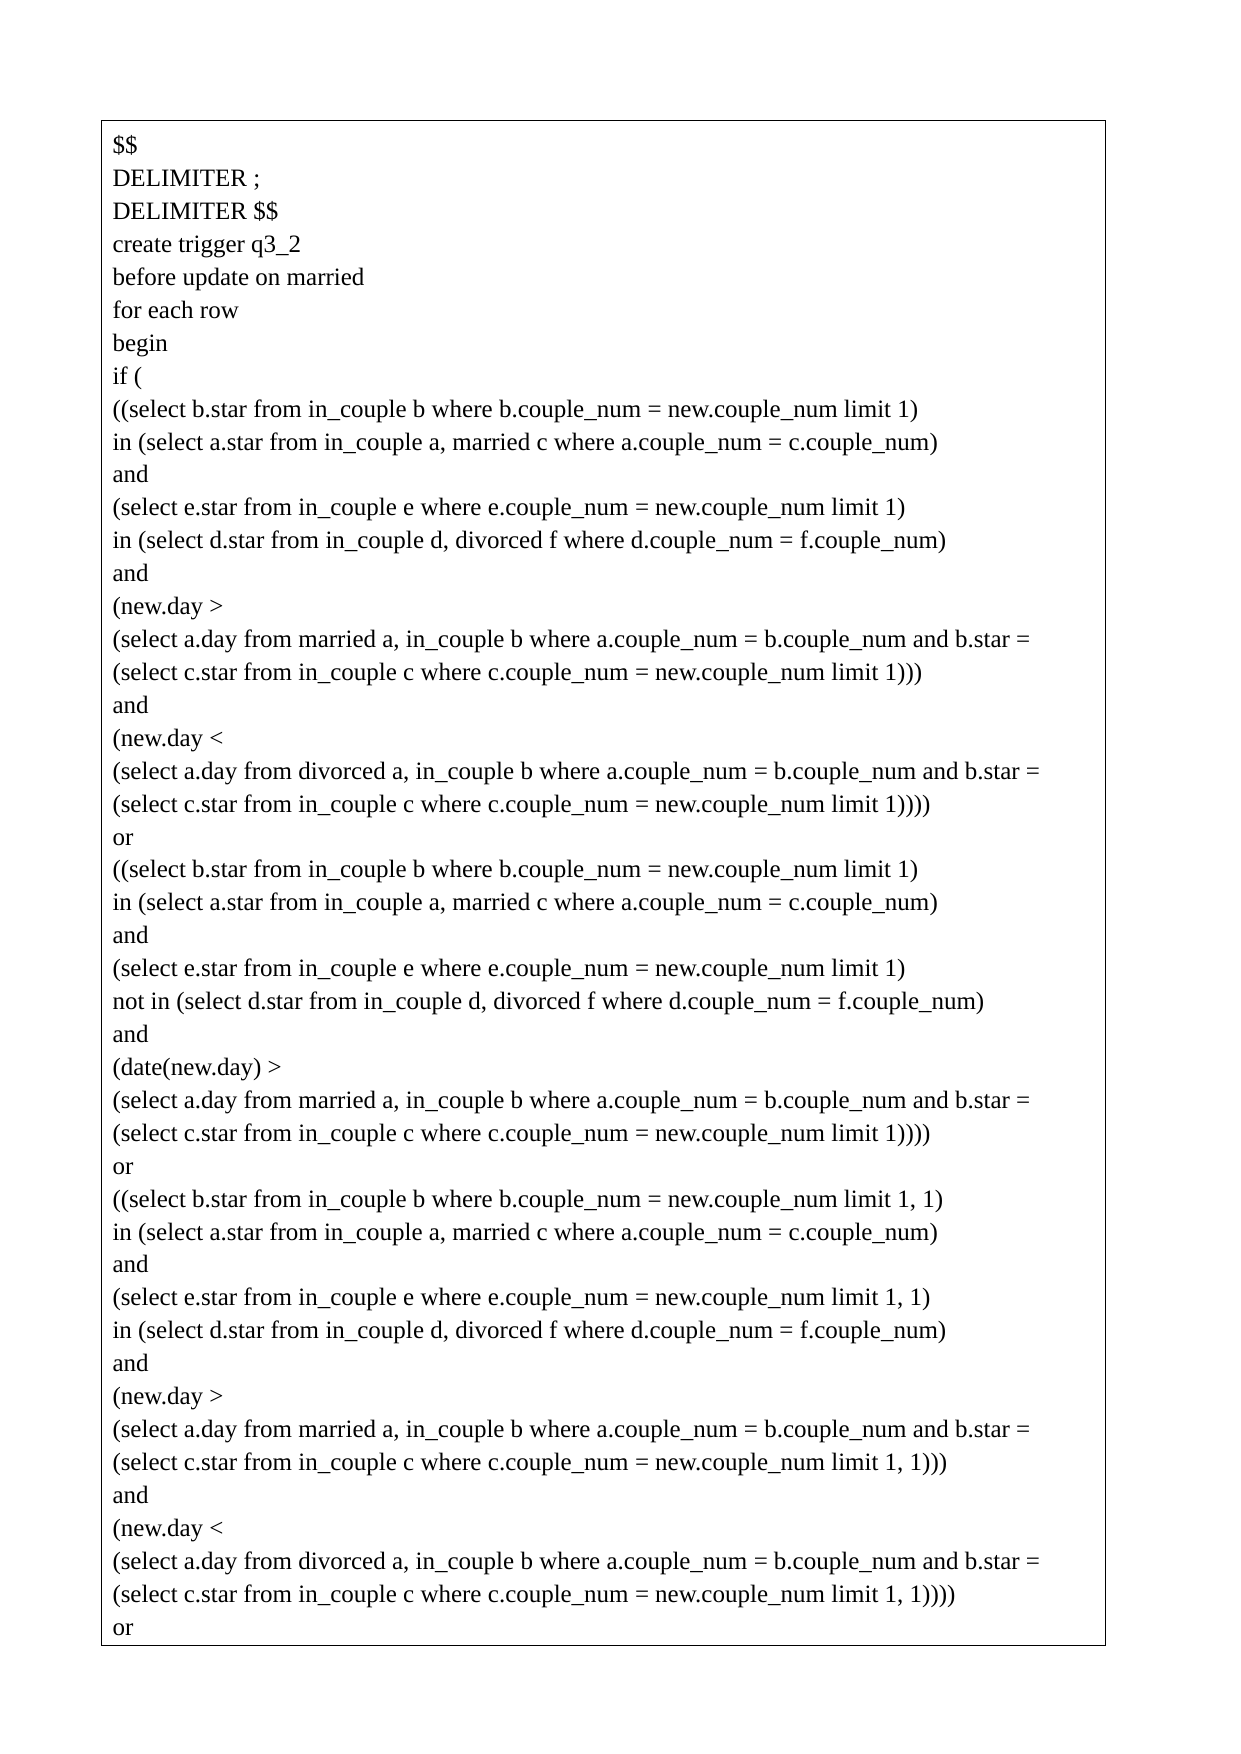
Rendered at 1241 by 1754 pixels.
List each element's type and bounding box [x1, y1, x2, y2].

table_header [102, 121, 1105, 1645]
